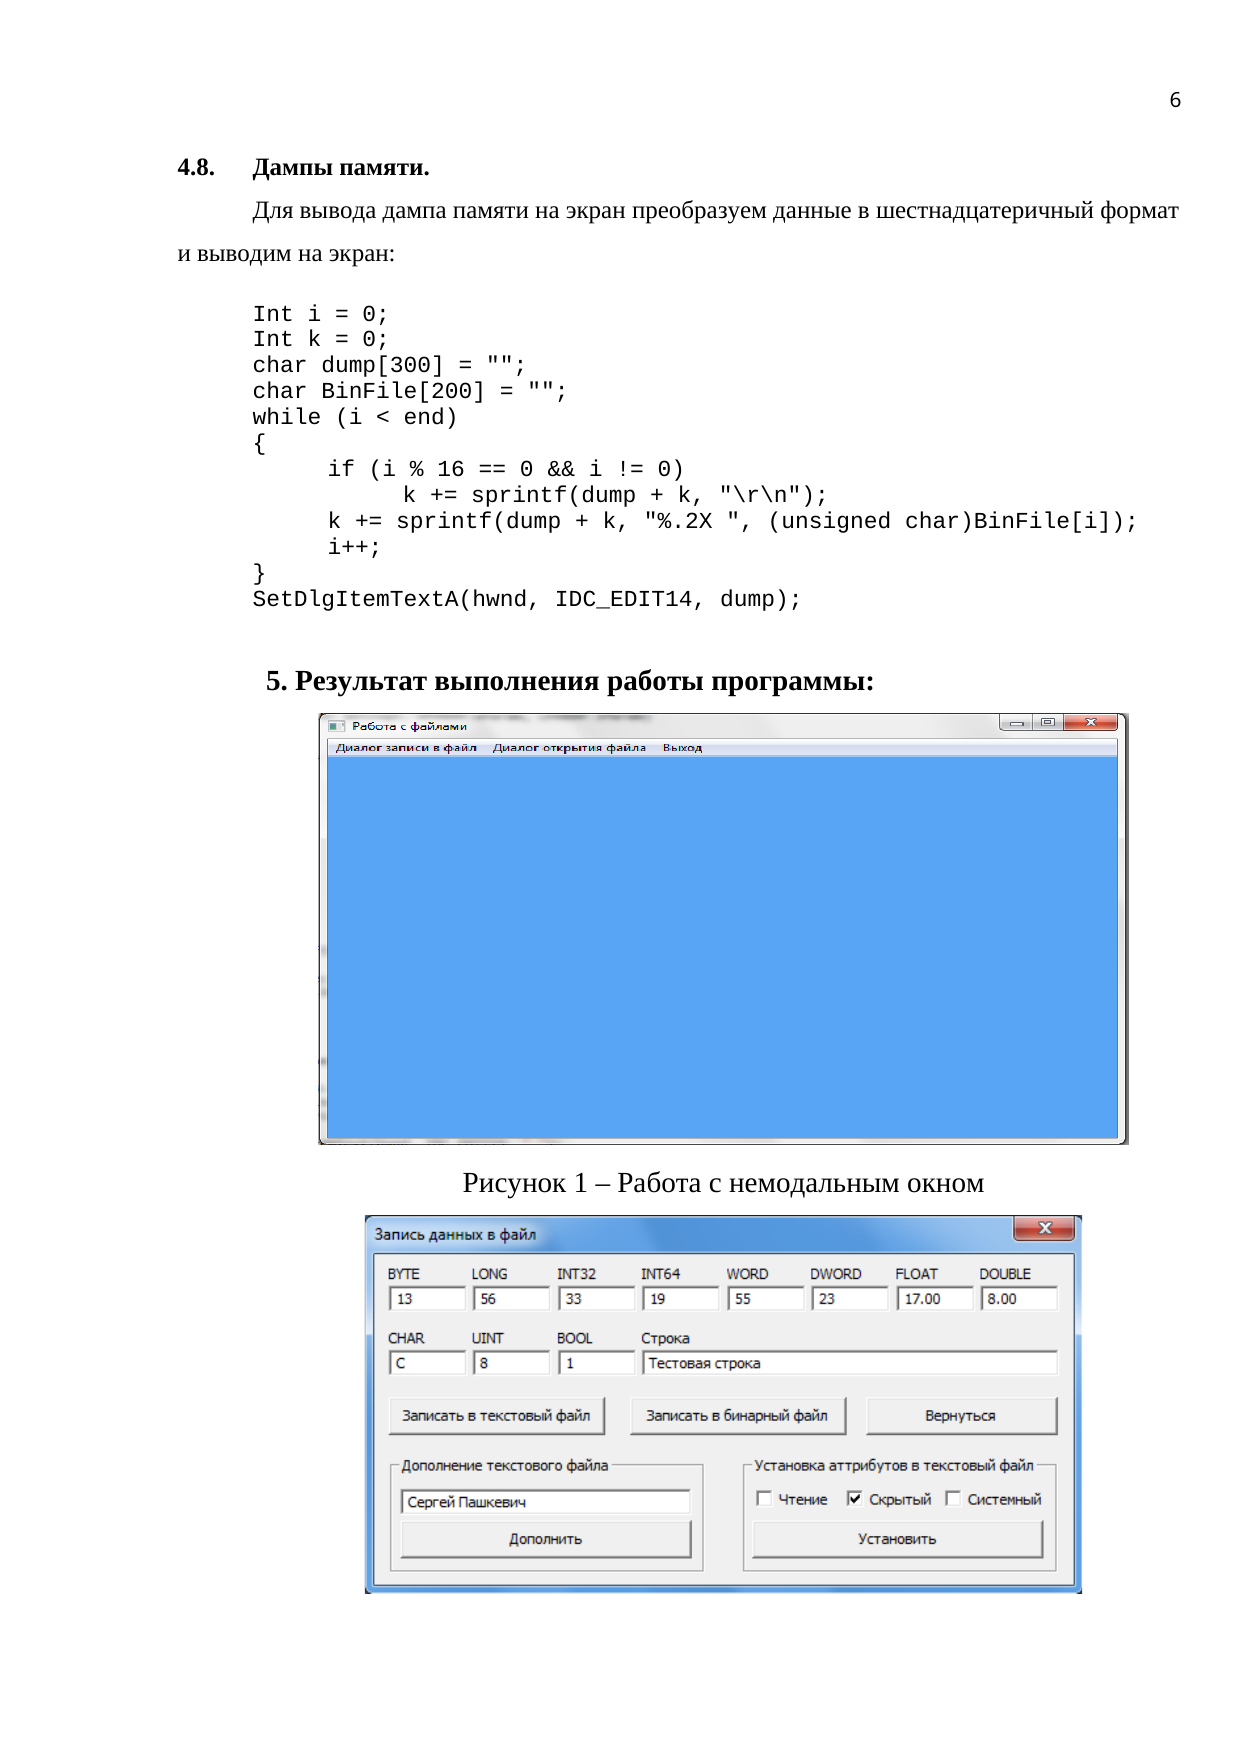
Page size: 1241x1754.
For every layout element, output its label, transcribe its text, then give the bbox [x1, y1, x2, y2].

text char BinFile[200] = ""; [177, 380, 1181, 406]
text if (i % 16 == 0 && i != 0) [177, 457, 1181, 483]
text } [177, 561, 1181, 587]
text 5. Результат выполнения работы программы: [177, 663, 1181, 697]
text Int k = 0; [177, 328, 1181, 354]
list Дампы памяти. [177, 152, 1181, 180]
text k += sprintf(dump + k, "%.2X ", (unsigned char)BinFile[i]); [177, 509, 1181, 535]
text while (i < end) [177, 406, 1181, 432]
text i++; [177, 535, 1181, 561]
text char dump[300] = ""; [177, 354, 1181, 380]
picture [318, 713, 1129, 1145]
text k += sprintf(dump + k, "\r\n"); [177, 483, 1181, 509]
picture [364, 1215, 1083, 1594]
list Для вывода дампа памяти на экран преобразуем данные в шестнадцатеричный формат и выводим на экран: [177, 195, 1181, 267]
text Рисунок 1 – Работа с немодальным окном [177, 1165, 1181, 1198]
text { [177, 432, 1181, 457]
text Int i = 0; [177, 302, 1181, 328]
text SetDlgItemTextA(hwnd, IDC_EDIT14, dump); [177, 587, 1181, 613]
